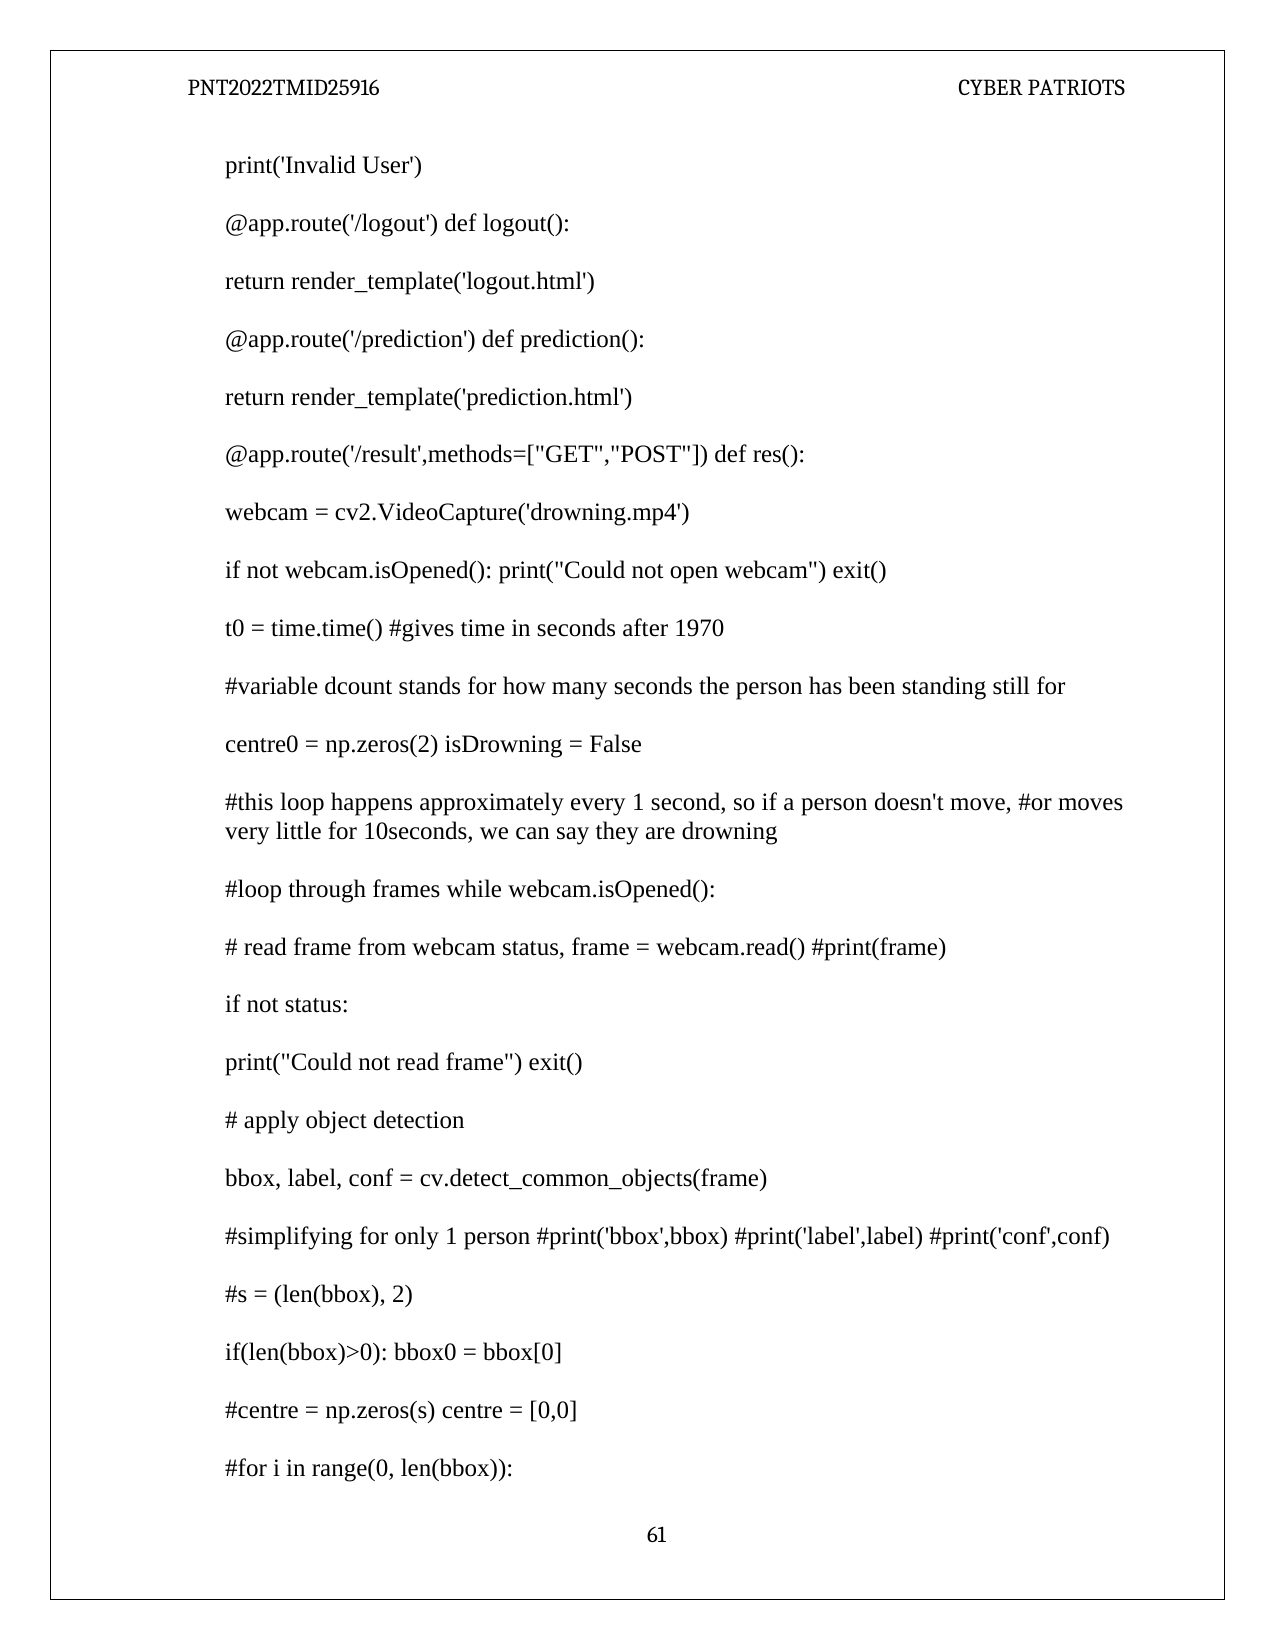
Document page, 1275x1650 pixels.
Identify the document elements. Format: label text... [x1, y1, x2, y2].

text #variable dcount stands for how many seconds the person has been standing still for [225, 671, 1125, 700]
text #this loop happens approximately every 1 second, so if a person doesn't move, #or moves very little for 10seconds, we can say they are drowning [225, 787, 1125, 844]
text #s = (len(bbox), 2) [225, 1279, 1125, 1308]
text return render_template('logout.html') [225, 266, 1125, 294]
text @app.route('/prediction') def prediction(): [225, 324, 1125, 352]
text @app.route('/result',methods=["GET","POST"]) def res(): [225, 439, 1125, 468]
text webcam = cv2.VideoCapture('drowning.mp4') [225, 497, 1125, 526]
text return render_template('prediction.html') [225, 382, 1125, 410]
text #for i in range(0, len(bbox)): [225, 1453, 1125, 1482]
text # apply object detection [225, 1105, 1125, 1134]
text if(len(bbox)>0): bbox0 = bbox[0] [225, 1337, 1125, 1366]
text print('Invalid User') [225, 150, 1125, 179]
text centre0 = np.zeros(2) isDrowning = False [225, 729, 1125, 758]
text t0 = time.time() #gives time in seconds after 1970 [225, 613, 1125, 642]
text if not webcam.isOpened(): print("Could not open webcam") exit() [225, 555, 1125, 584]
text # read frame from webcam status, frame = webcam.read() #print(frame) [225, 932, 1125, 960]
text print("Could not read frame") exit() [225, 1047, 1125, 1076]
text #simplifying for only 1 person #print('bbox',bbox) #print('label',label) #print('conf',conf) [225, 1221, 1125, 1250]
text bbox, label, conf = cv.detect_common_objects(frame) [225, 1163, 1125, 1192]
text if not status: [225, 989, 1125, 1018]
text @app.route('/logout') def logout(): [225, 208, 1125, 237]
text #loop through frames while webcam.isOpened(): [225, 874, 1125, 902]
text #centre = np.zeros(s) centre = [0,0] [225, 1395, 1125, 1424]
